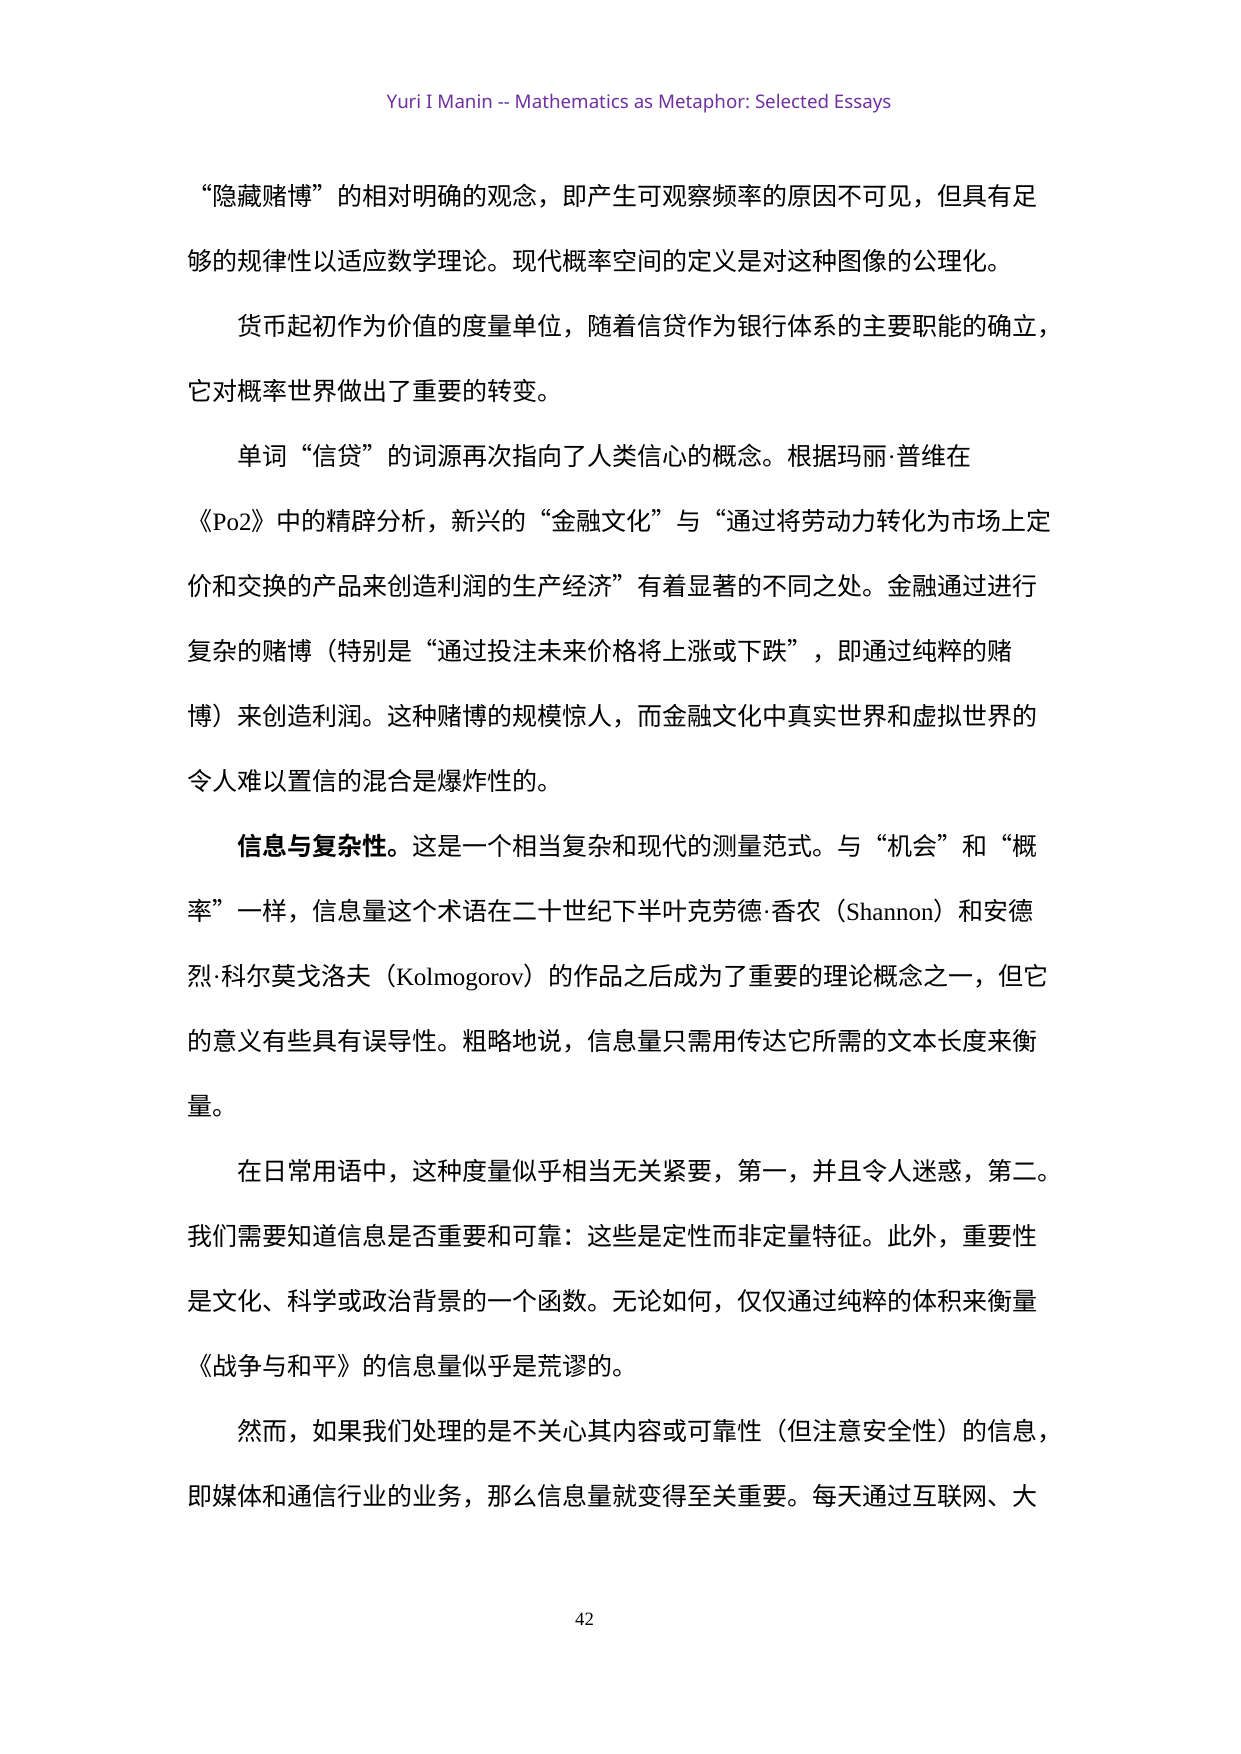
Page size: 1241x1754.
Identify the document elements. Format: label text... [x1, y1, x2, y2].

text 单词“信贷”的词源再次指向了人类信心的概念。根据玛丽·普维在《Po2》中的精辟分析，新兴的“金融文化”与“通过将劳动力转化为市场上定价和交换的产品来创造利润的生产经济”有着显著的不同之处。金融通过进行复杂的赌博（特别是“通过投注未来价格将上涨或下跌”，即通过纯粹的赌博）来创造利润。这种赌博的规模惊人，而金融文化中真实世界和虚拟世界的令人难以置信的混合是爆炸性的。 [187, 422, 1053, 812]
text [187, 162, 1053, 292]
text 信息与复杂性。这是一个相当复杂和现代的测量范式。与“机会”和“概率”一样，信息量这个术语在二十世纪下半叶克劳德·香农（Shannon）和安德烈·科尔莫戈洛夫（Kolmogorov）的作品之后成为了重要的理论概念之一，但它的意义有些具有误导性。粗略地说，信息量只需用传达它所需的文本长度来衡量。 [187, 812, 1053, 1137]
text 在日常用语中，这种度量似乎相当无关紧要，第一，并且令人迷惑，第二。我们需要知道信息是否重要和可靠：这些是定性而非定量特征。此外，重要性是文化、科学或政治背景的一个函数。无论如何，仅仅通过纯粹的体积来衡量《战争与和平》的信息量似乎是荒谬的。 [187, 1137, 1053, 1397]
text 货币起初作为价值的度量单位，随着信贷作为银行体系的主要职能的确立，它对概率世界做出了重要的转变。 [187, 292, 1053, 422]
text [187, 1397, 1053, 1527]
